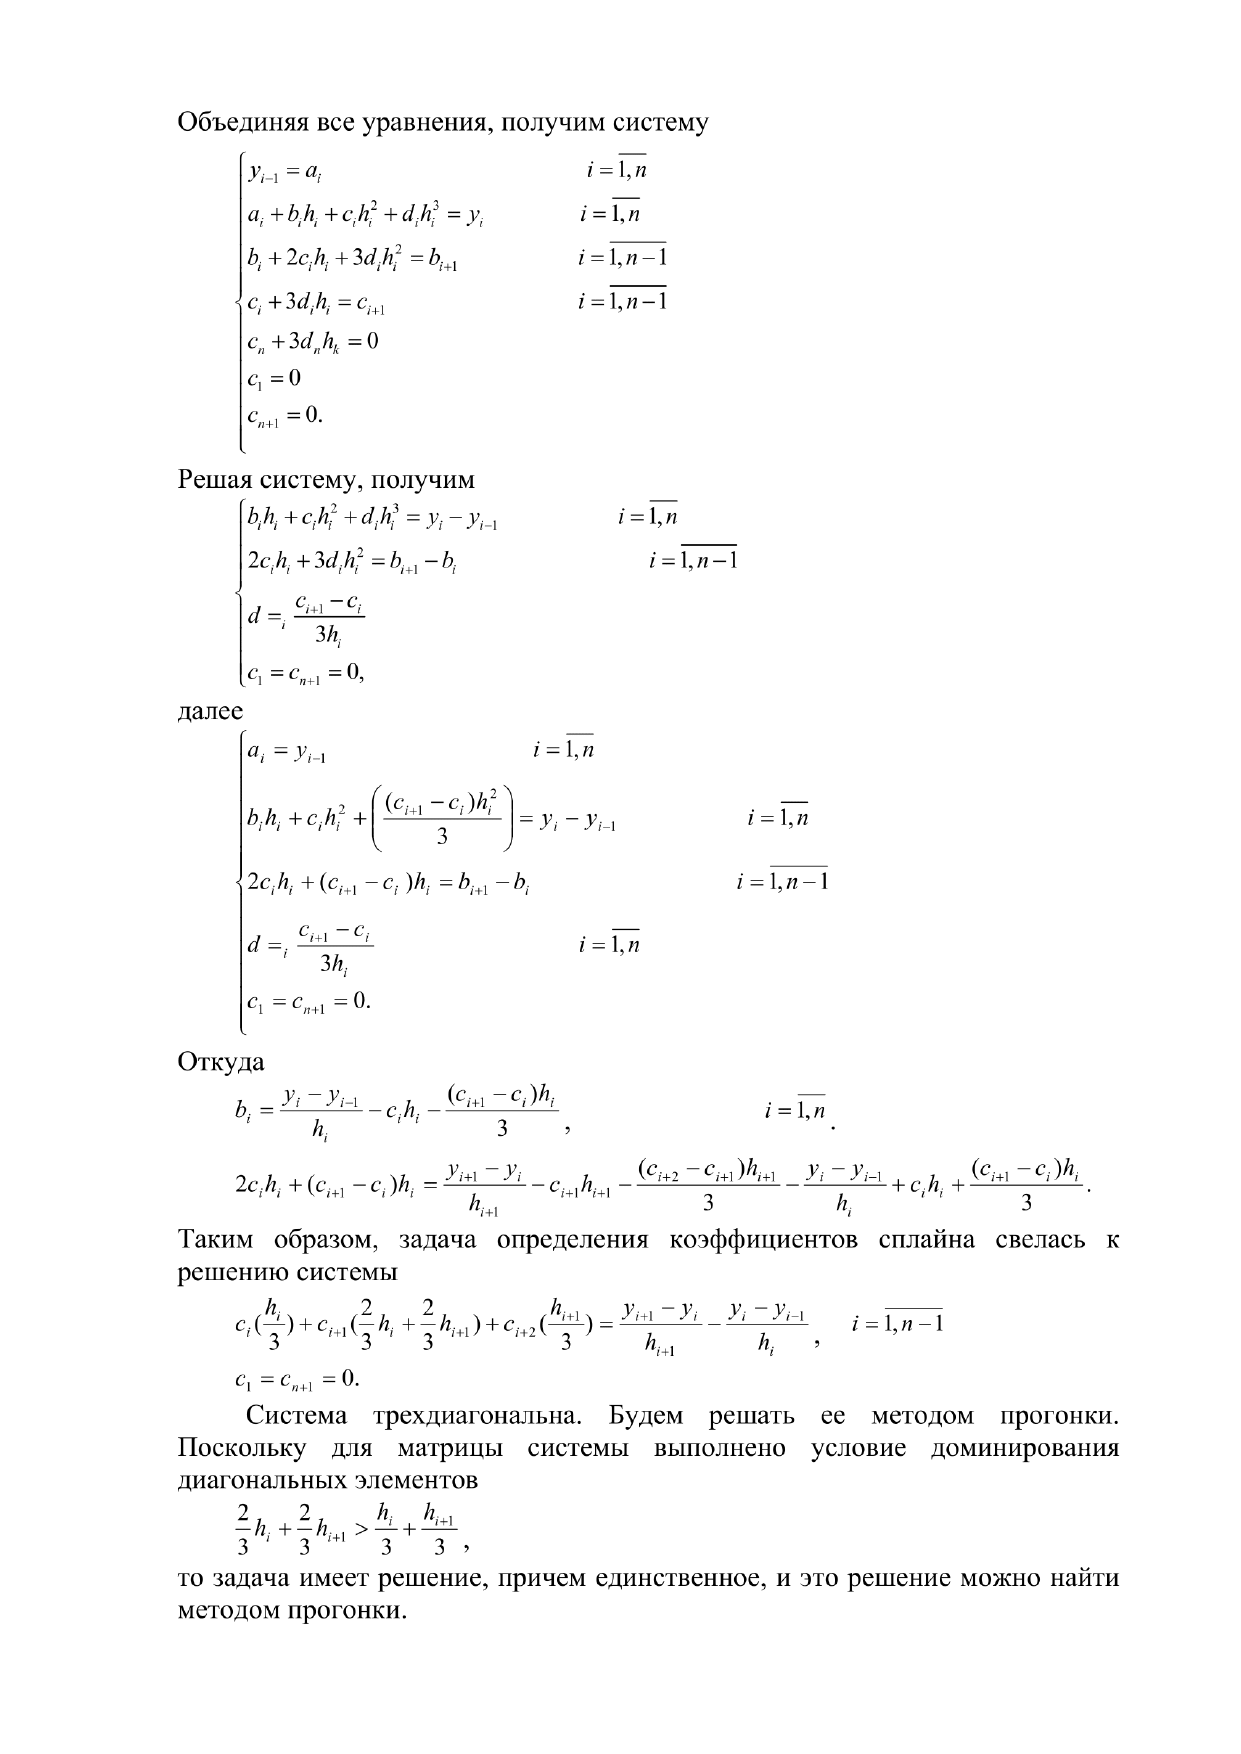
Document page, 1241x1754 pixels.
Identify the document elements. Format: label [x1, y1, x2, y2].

picture [176, 110, 1120, 1629]
